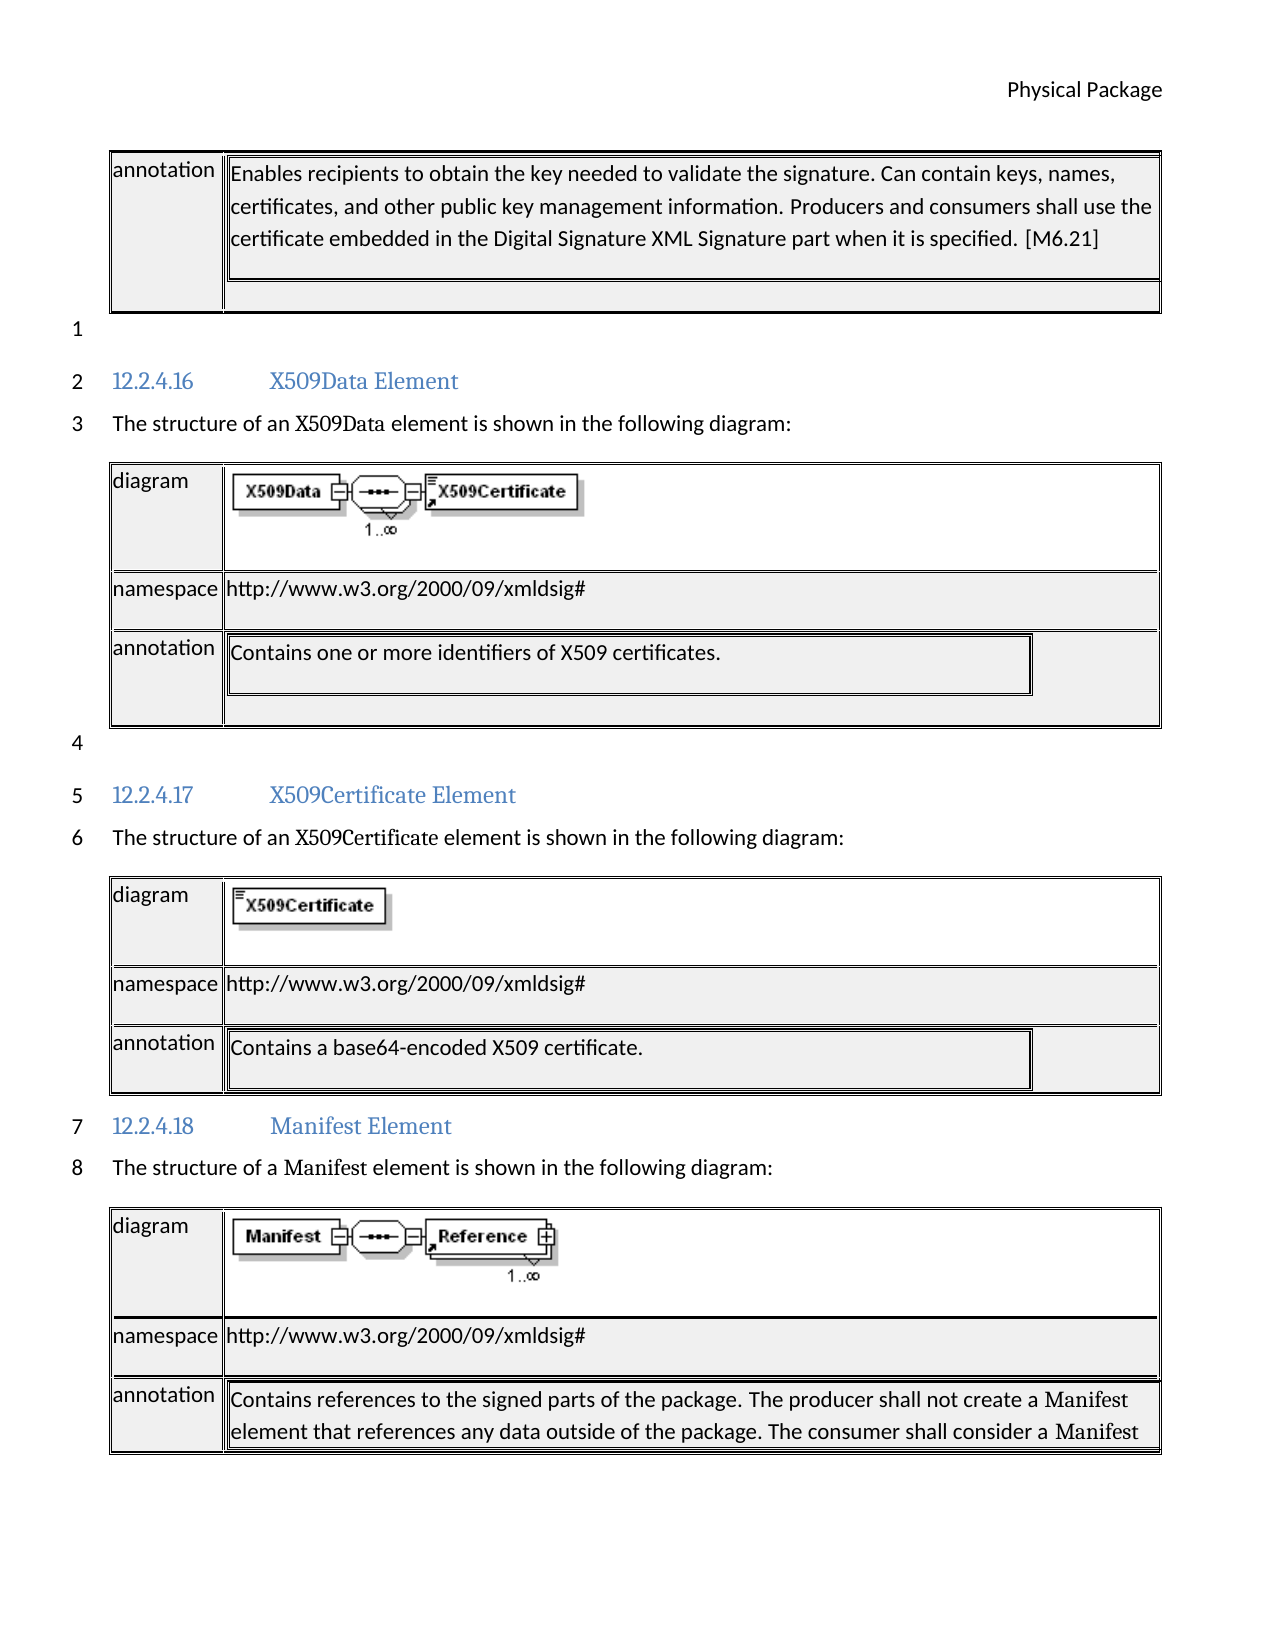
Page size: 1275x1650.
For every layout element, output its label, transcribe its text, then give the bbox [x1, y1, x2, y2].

table_cell annotation [112, 153, 223, 311]
table_cell http://www.w3.org/2000/09/xmldsig# [225, 965, 1159, 1023]
table_header diagram [112, 465, 223, 569]
table_header [224, 879, 1159, 964]
table_cell http://www.w3.org/2000/09/xmldsig# [225, 570, 1159, 628]
table_cell [224, 1024, 1159, 1092]
table_header diagram [112, 1210, 223, 1316]
table_header [224, 465, 1159, 569]
subtitle X509Certificate Element [112, 781, 1162, 810]
text The structure of a Manifest element is shown in the following diagram: [112, 1153, 1162, 1182]
table_cell annotation [112, 1024, 223, 1092]
table_cell namespace [112, 570, 222, 628]
text The structure of an X509Certificate element is shown in the following diagram: [112, 823, 1162, 851]
table_header [224, 1210, 1159, 1316]
table_cell http://www.w3.org/2000/09/xmldsig# [225, 1316, 1159, 1375]
table_cell annotation [112, 1375, 223, 1451]
table_cell [224, 153, 1159, 311]
table_cell [224, 629, 1159, 725]
picture [225, 880, 416, 939]
table_cell namespace [112, 965, 222, 1023]
picture [225, 1211, 582, 1290]
table_cell namespace [112, 1316, 222, 1375]
subtitle X509Data Element [112, 367, 1162, 396]
text The structure of an X509Data element is shown in the following diagram: [112, 409, 1162, 437]
table_cell annotation [112, 629, 223, 725]
subtitle Manifest Element [112, 1112, 1162, 1141]
table_header diagram [112, 879, 223, 964]
picture [225, 466, 608, 544]
